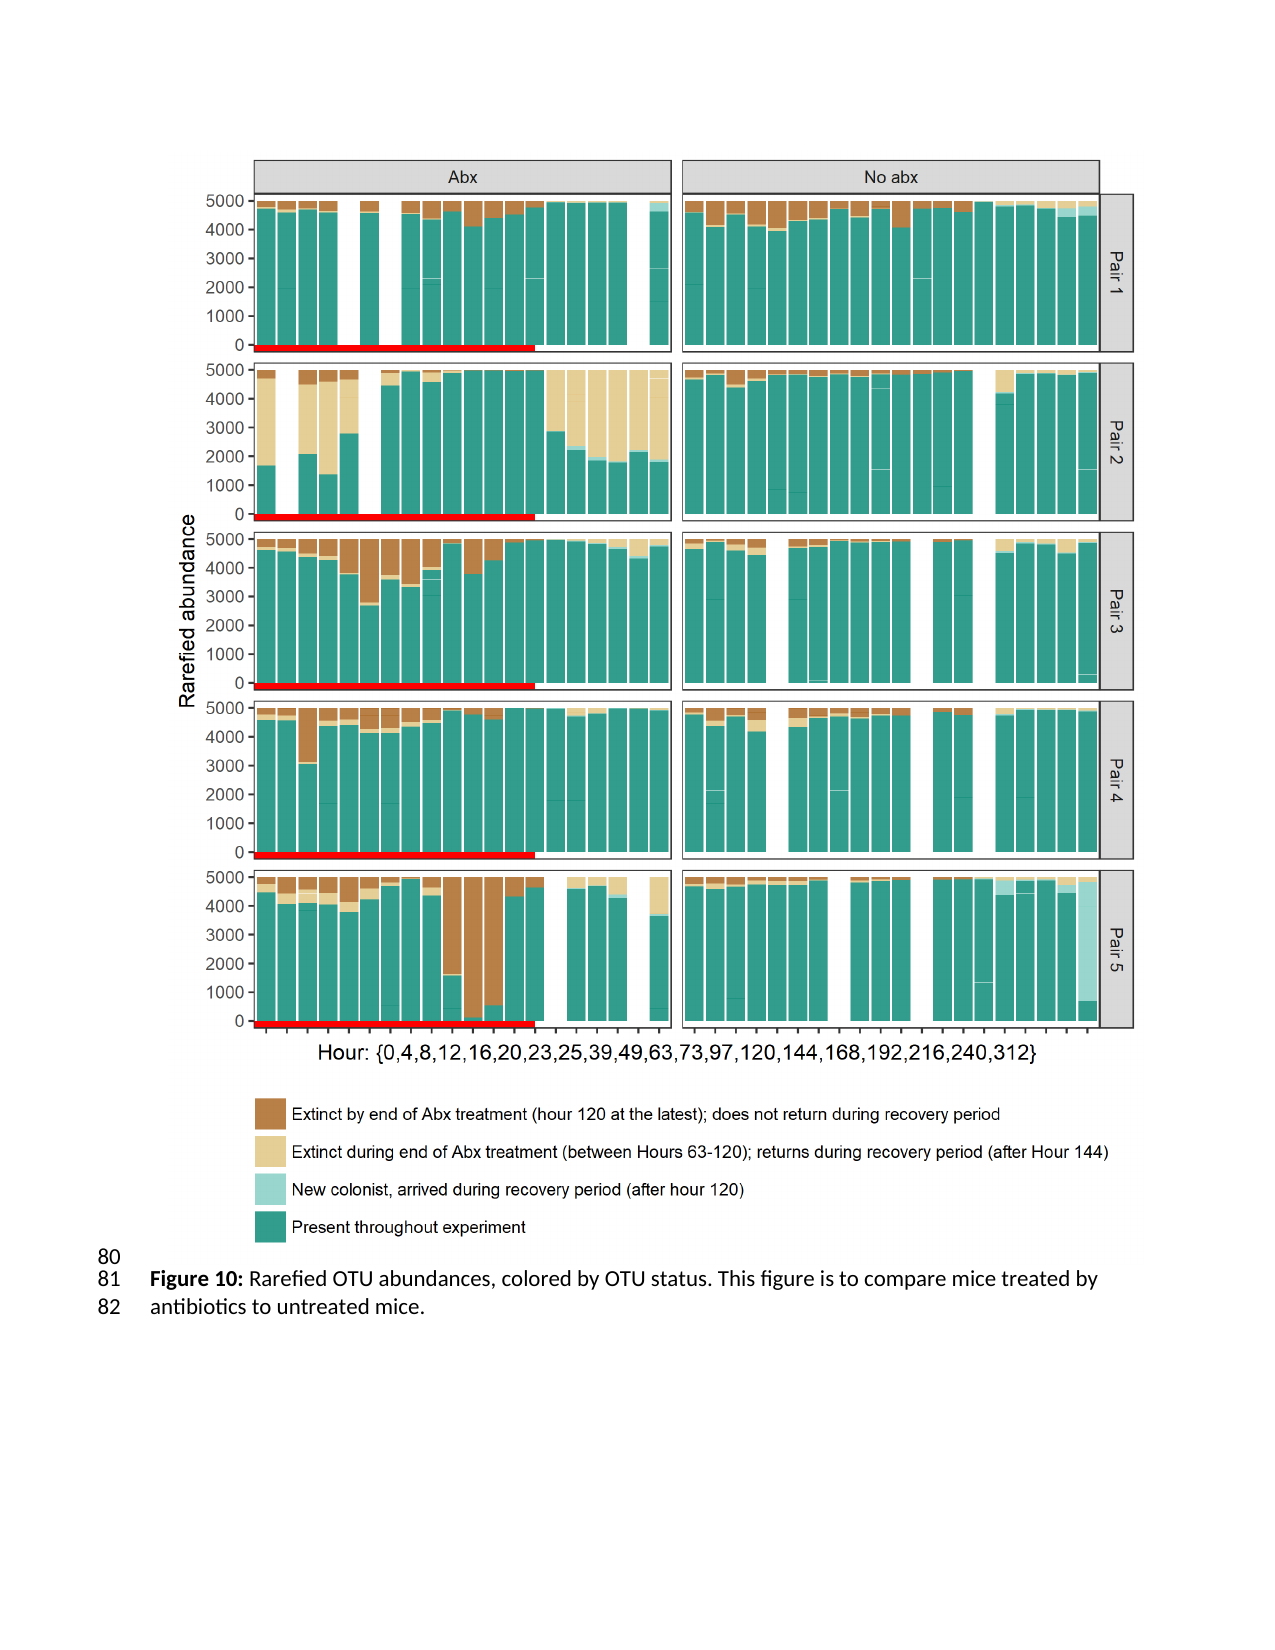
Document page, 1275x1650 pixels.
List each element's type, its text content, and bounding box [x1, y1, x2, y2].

picture [168, 150, 1144, 1265]
text Figure 10: Rarefied OTU abundances, colored by OTU status. This figure is to compare mice treated by antibiotics to untreated mice. [150, 1264, 1125, 1320]
